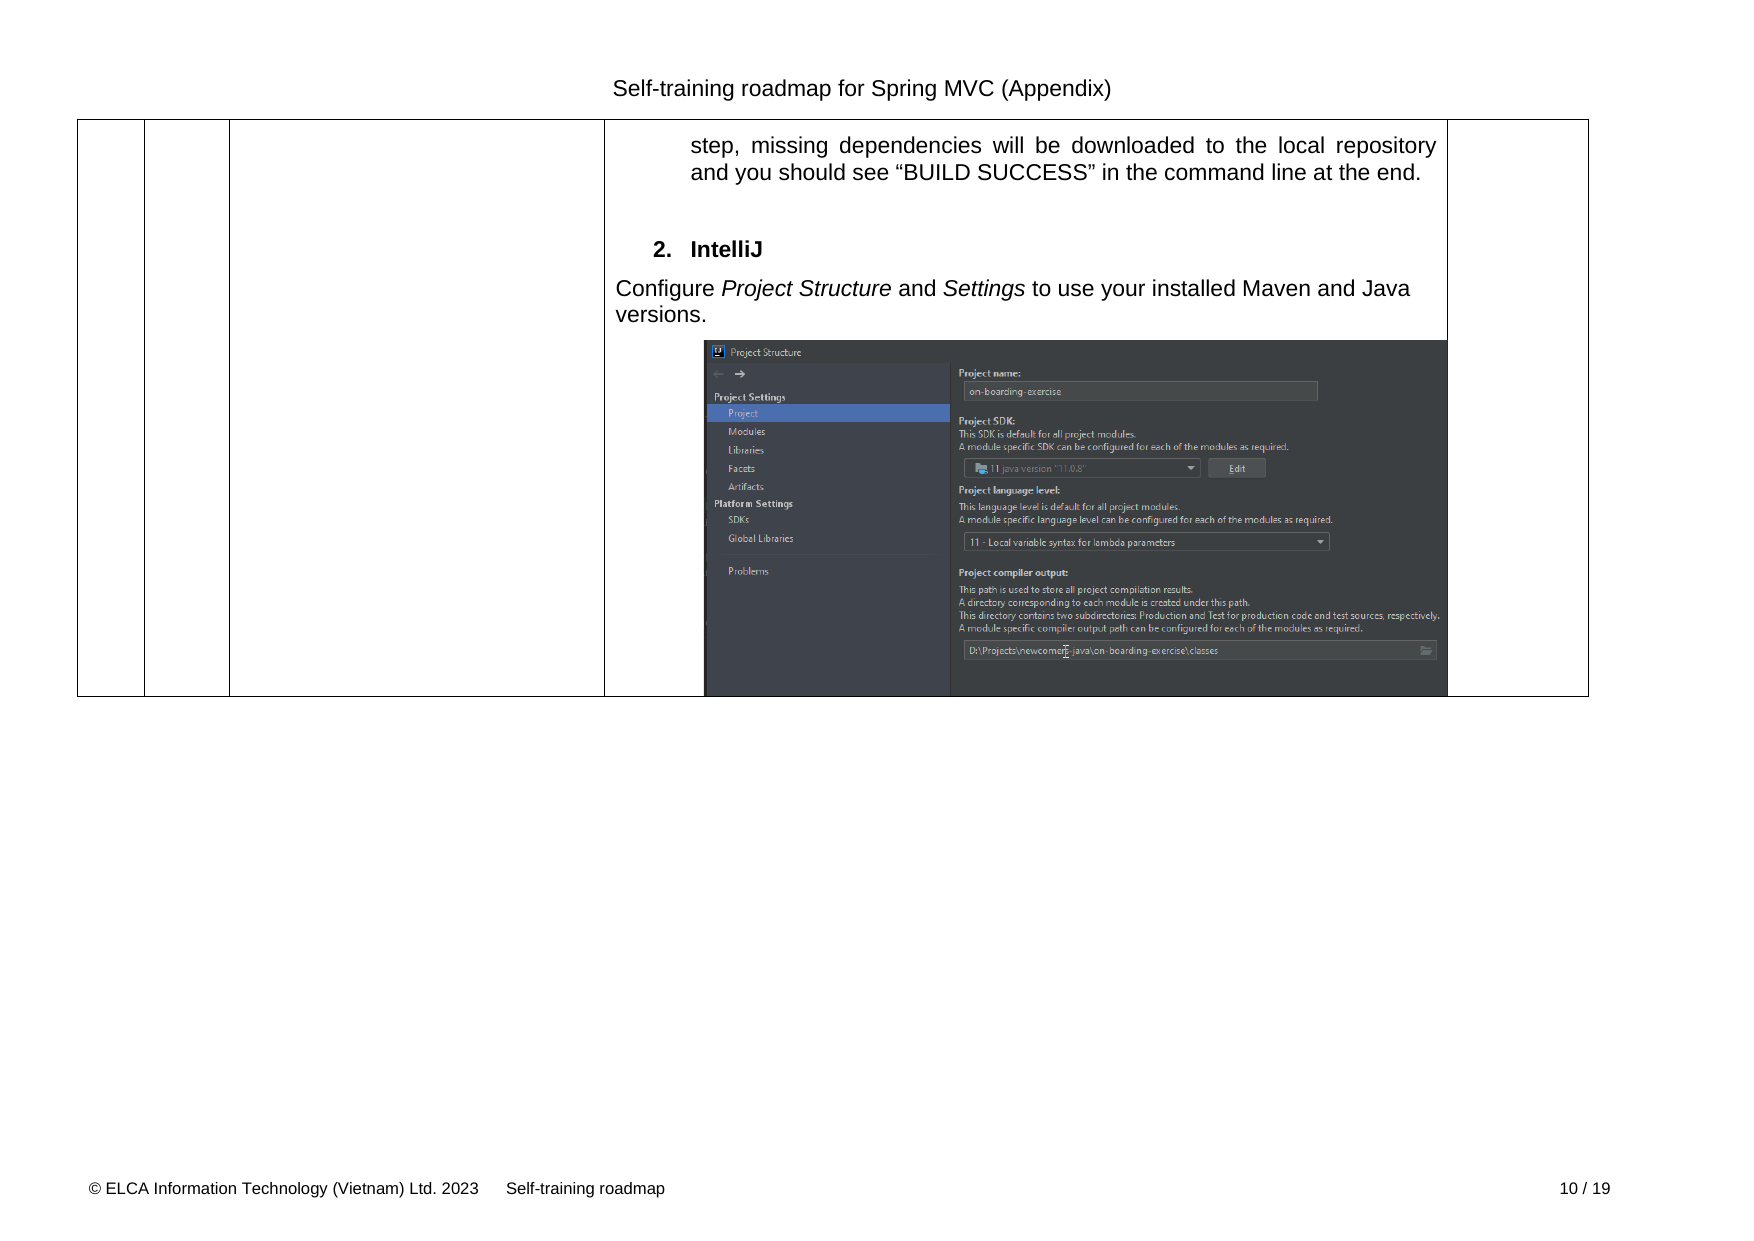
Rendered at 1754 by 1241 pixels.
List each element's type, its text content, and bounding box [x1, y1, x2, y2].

table_cell E [145, 120, 229, 696]
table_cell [230, 120, 604, 696]
picture [703, 340, 1448, 696]
table_cell 1 [1448, 120, 1588, 696]
table_cell [78, 120, 144, 696]
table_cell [605, 120, 1447, 696]
